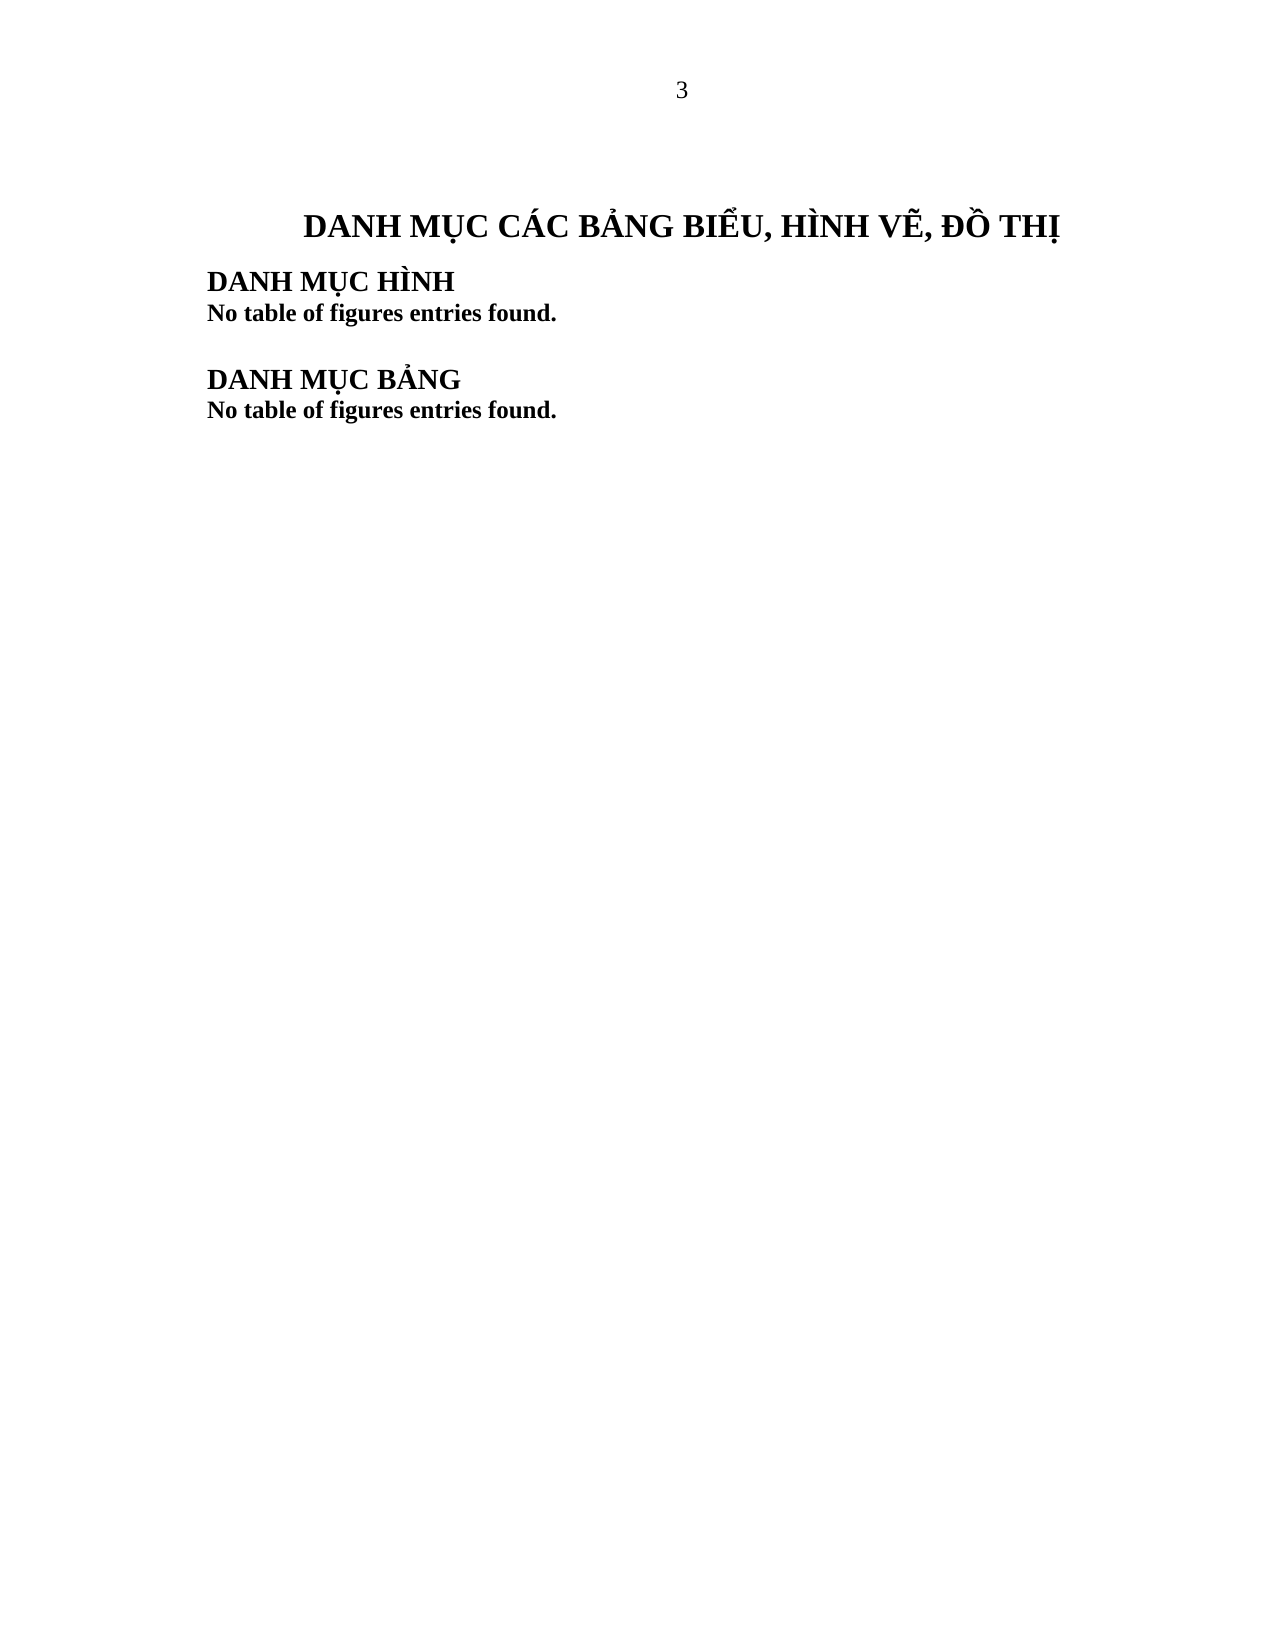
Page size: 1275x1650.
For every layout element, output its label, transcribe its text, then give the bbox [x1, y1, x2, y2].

text No table of figures entries found. [207, 395, 1157, 424]
text DANH MỤC BẢNG [207, 362, 1157, 395]
text No table of figures entries found. [207, 298, 1157, 327]
text DANH MỤC CÁC BẢNG BIỂU, HÌNH VẼ, ĐỒ THỊ [207, 207, 1157, 245]
text DANH MỤC HÌNH [207, 264, 1157, 298]
